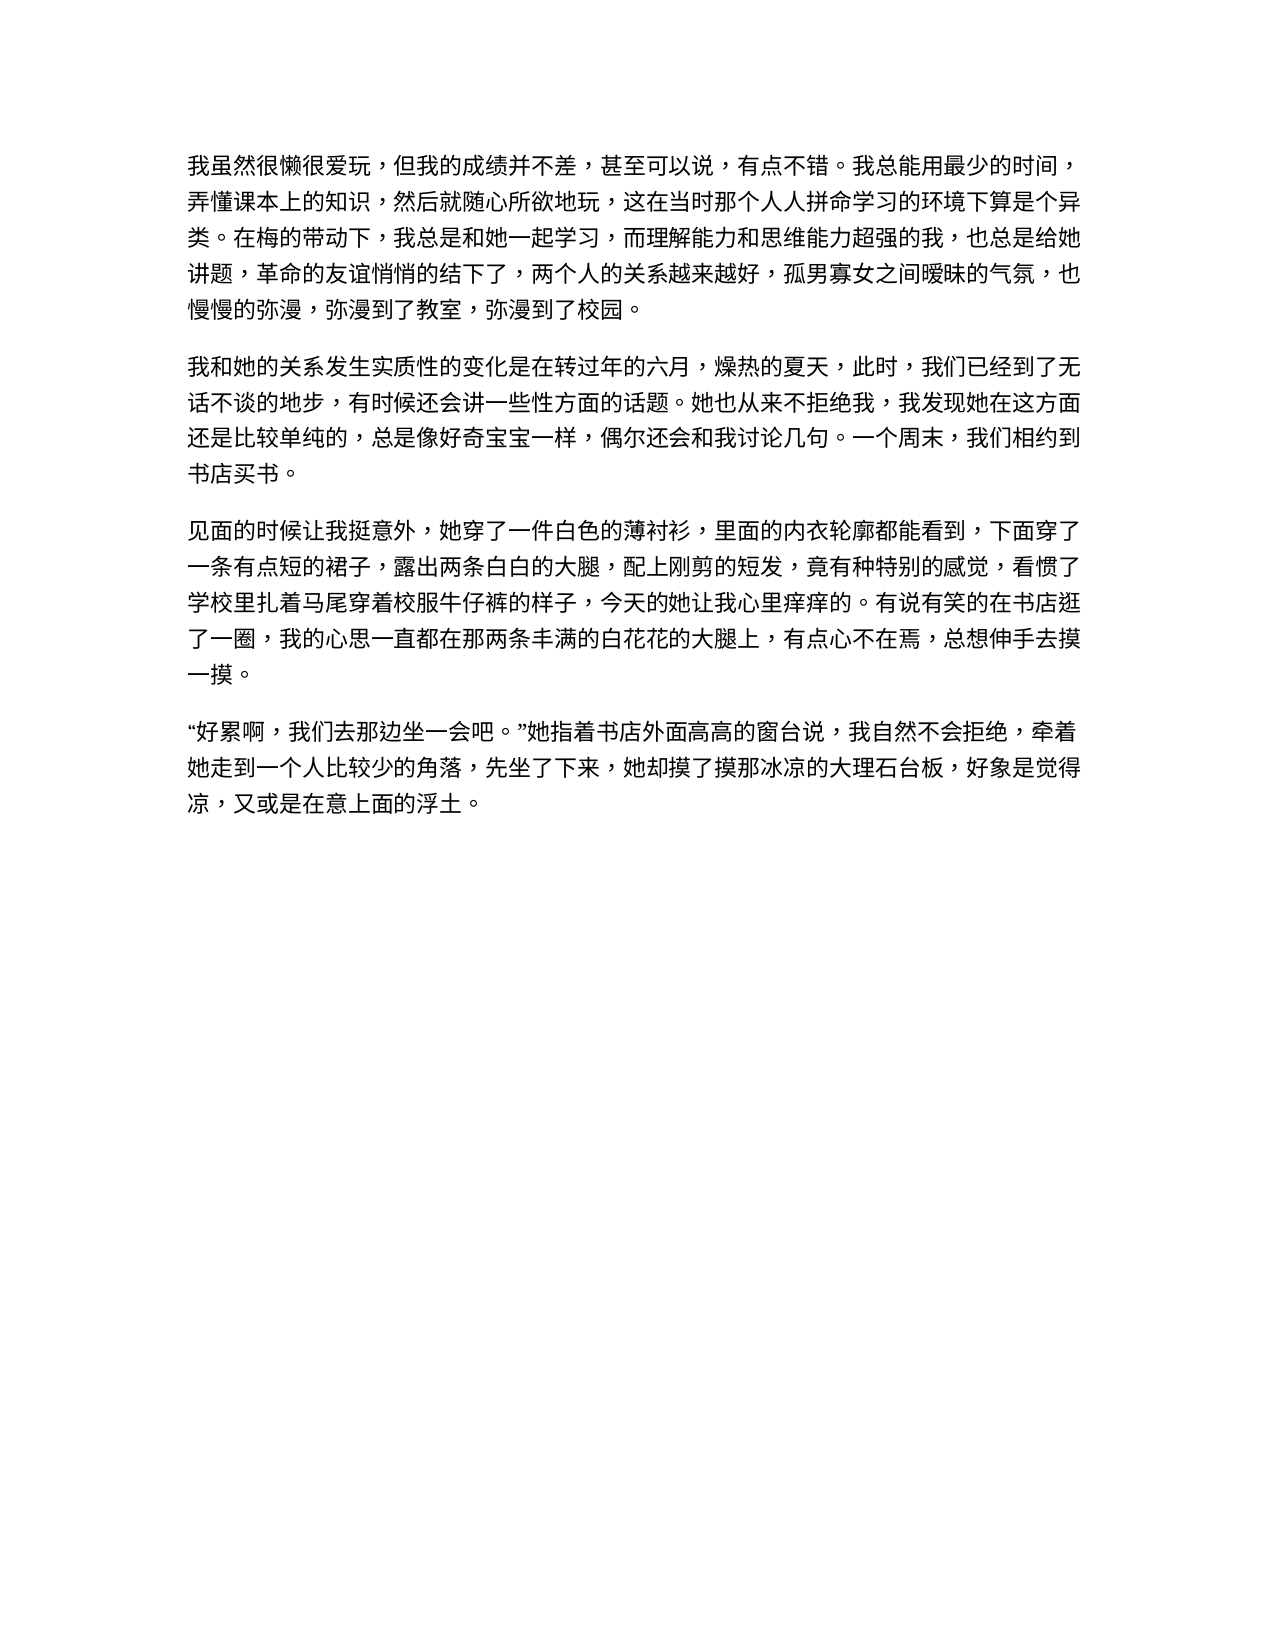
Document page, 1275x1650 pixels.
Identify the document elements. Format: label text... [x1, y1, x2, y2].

text 我和她的关系发生实质性的变化是在转过年的六月，燥热的夏天，此时，我们已经到了无话不谈的地步，有时候还会讲一些性方面的话题。她也从来不拒绝我，我发现她在这方面还是比较单纯的，总是像好奇宝宝一样，偶尔还会和我讨论几句。一个周末，我们相约到书店买书。 [187, 351, 1087, 489]
text 见面的时候让我挺意外，她穿了一件白色的薄衬衫，里面的内衣轮廓都能看到，下面穿了一条有点短的裙子，露出两条白白的大腿，配上刚剪的短发，竟有种特别的感觉，看惯了学校里扎着马尾穿着校服牛仔裤的样子，今天的她让我心里痒痒的。有说有笑的在书店逛了一圈，我的心思一直都在那两条丰满的白花花的大腿上，有点心不在焉，总想伸手去摸一摸。 [187, 515, 1087, 690]
text “好累啊，我们去那边坐一会吧。”她指着书店外面高高的窗台说，我自然不会拒绝，牵着她走到一个人比较少的角落，先坐了下来，她却摸了摸那冰凉的大理石台板，好象是觉得凉，又或是在意上面的浮土。 [187, 716, 1087, 819]
text 我虽然很懒很爱玩，但我的成绩并不差，甚至可以说，有点不错。我总能用最少的时间，弄懂课本上的知识，然后就随心所欲地玩，这在当时那个人人拼命学习的环境下算是个异类。在梅的带动下，我总是和她一起学习，而理解能力和思维能力超强的我，也总是给她讲题，革命的友谊悄悄的结下了，两个人的关系越来越好，孤男寡女之间暧昧的气氛，也慢慢的弥漫，弥漫到了教室，弥漫到了校园。 [187, 150, 1087, 325]
